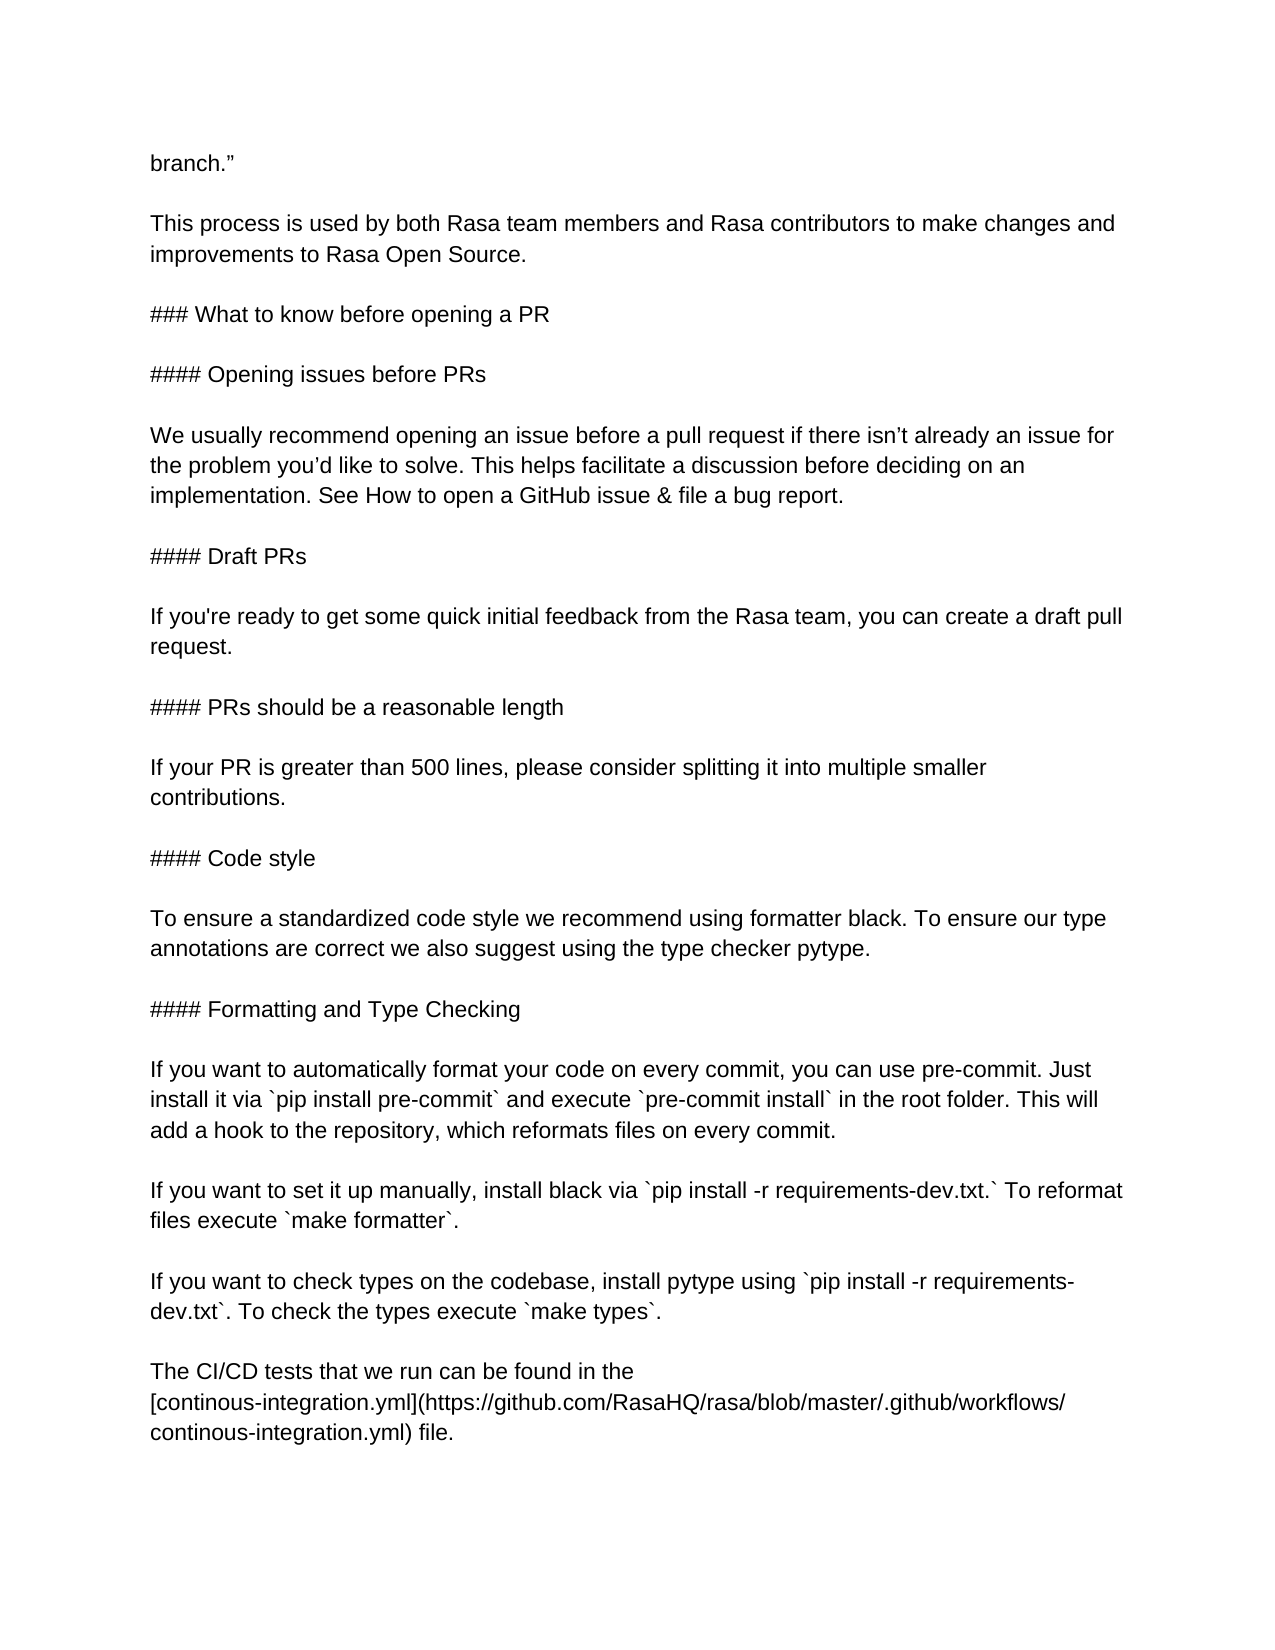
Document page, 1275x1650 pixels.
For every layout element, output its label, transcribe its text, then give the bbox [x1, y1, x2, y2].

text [150, 150, 1125, 176]
text #### Opening issues before PRs [150, 361, 1125, 388]
text ### What to know before opening a PR [150, 301, 1125, 327]
text If you're ready to get some quick initial feedback from the Rasa team, you can create a draft pull request. [150, 603, 1125, 660]
text If you want to check types on the codebase, install pytype using `pip install -r requirements-dev.txt`. To check the types execute `make types`. [150, 1268, 1125, 1324]
text #### Code style [150, 845, 1125, 871]
text We usually recommend opening an issue before a pull request if there isn’t already an issue for the problem you’d like to solve. This helps facilitate a discussion before deciding on an implementation. See How to open a GitHub issue & file a bug report. [150, 422, 1125, 509]
text #### Draft PRs [150, 543, 1125, 569]
text If your PR is greater than 500 lines, please consider splitting it into multiple smaller contributions. [150, 754, 1125, 811]
text If you want to automatically format your code on every commit, you can use pre-commit. Just install it via `pip install pre-commit` and execute `pre-commit install` in the root folder. This will add a hook to the repository, which reformats files on every commit. [150, 1056, 1125, 1143]
text #### Formatting and Type Checking [150, 996, 1125, 1022]
text The CI/CD tests that we run can be found in the [continous-integration.yml](https://github.com/RasaHQ/rasa/blob/master/.github/workflows/continous-integration.yml) file. [150, 1358, 1125, 1445]
text To ensure a standardized code style we recommend using formatter black. To ensure our type annotations are correct we also suggest using the type checker pytype. [150, 905, 1125, 962]
text This process is used by both Rasa team members and Rasa contributors to make changes and improvements to Rasa Open Source. [150, 210, 1125, 267]
text If you want to set it up manually, install black via `pip install -r requirements-dev.txt.` To reformat files execute `make formatter`. [150, 1177, 1125, 1234]
text #### PRs should be a reasonable length [150, 694, 1125, 720]
